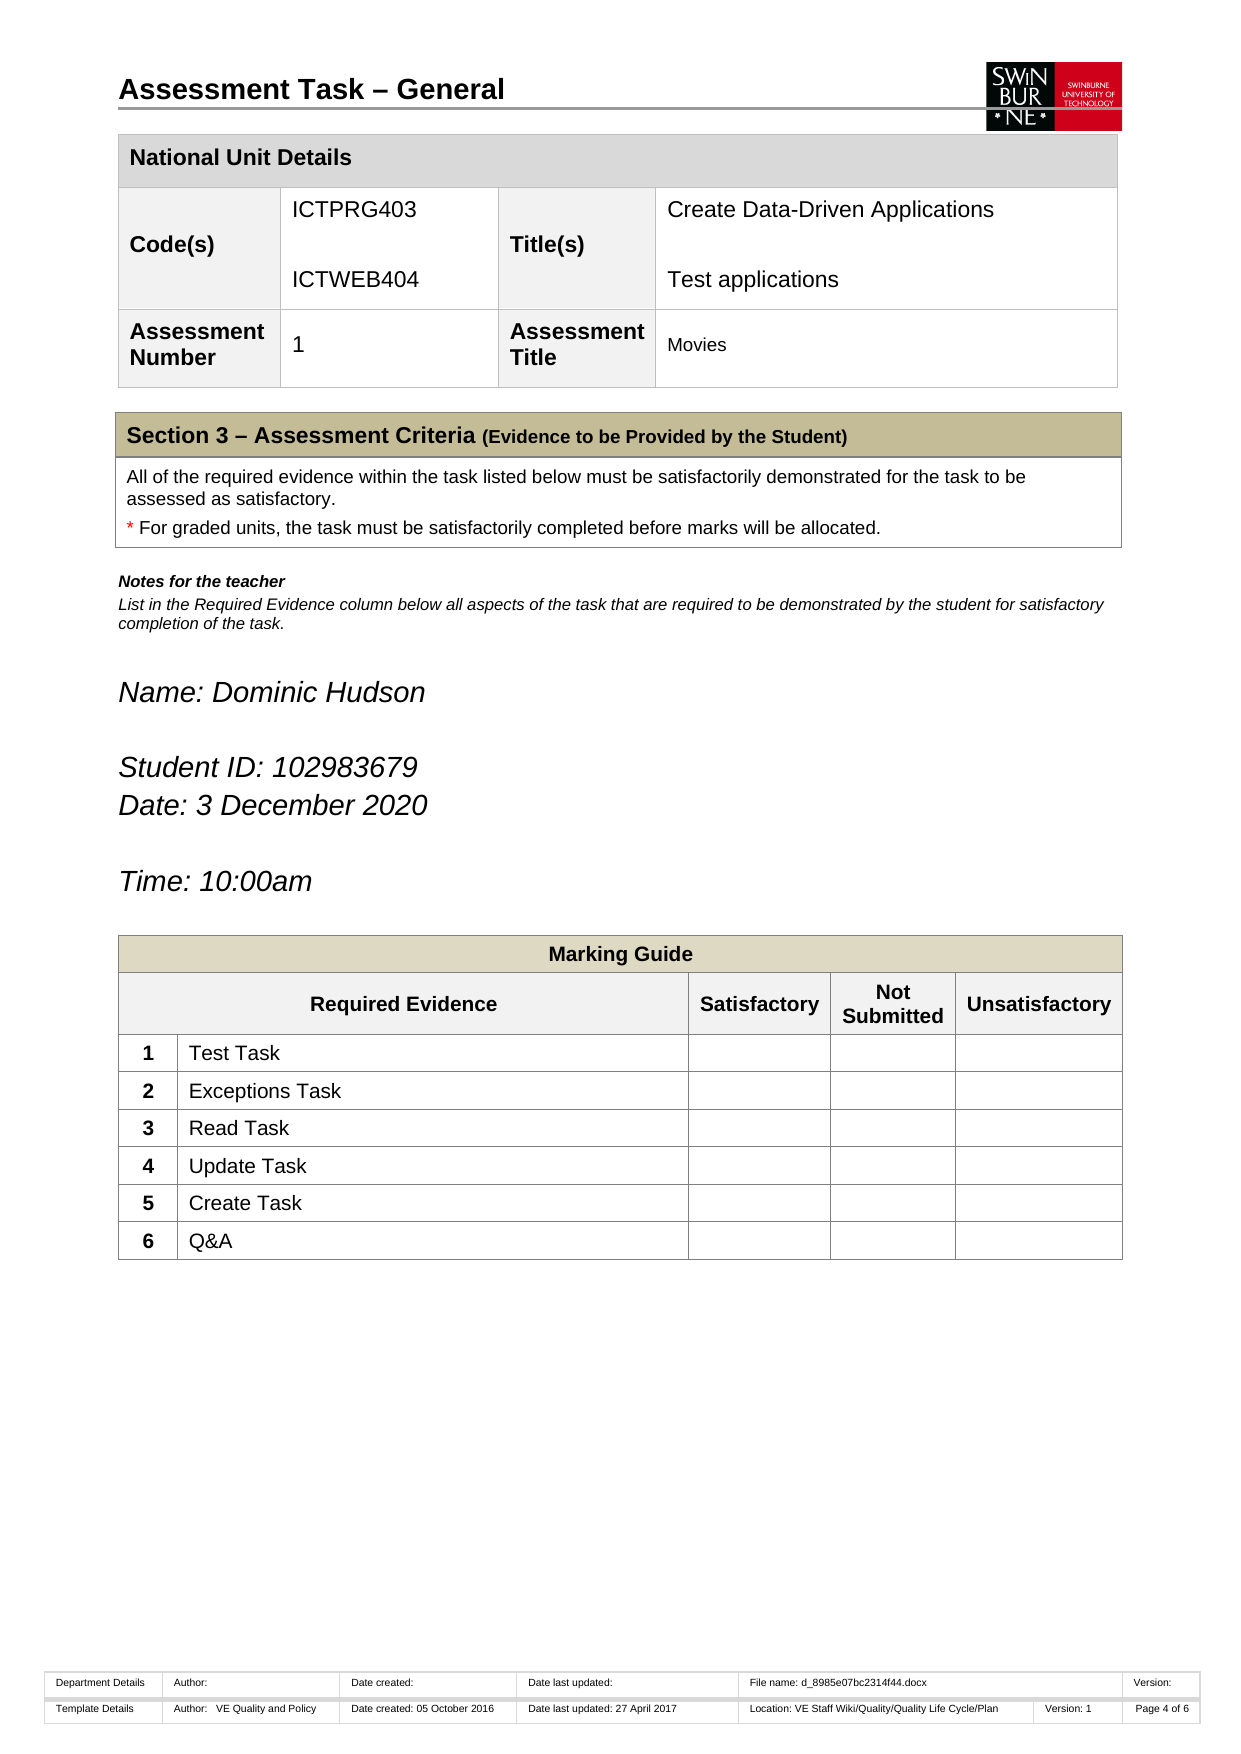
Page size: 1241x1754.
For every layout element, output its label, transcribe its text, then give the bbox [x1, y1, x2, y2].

table_cell 2 [119, 1072, 177, 1109]
table_cell Read Task [178, 1110, 688, 1146]
text Time: 10:00am [118, 863, 1122, 897]
text Name: Dominic Hudson [118, 675, 1122, 708]
table_cell [956, 1222, 1122, 1259]
table_cell 6 [119, 1222, 177, 1259]
table_cell Required Evidence [119, 973, 688, 1034]
table_cell [956, 1185, 1122, 1221]
table_cell [956, 1110, 1122, 1146]
table_cell [689, 1110, 830, 1146]
table_cell Unsatisfactory [956, 973, 1122, 1034]
text List in the Required Evidence column below all aspects of the task that are required to be demonstrated by the student for satisfactory completion of the task. [118, 595, 1122, 633]
table_cell [831, 1035, 955, 1071]
table_cell Q&A [178, 1222, 688, 1259]
table_cell [831, 1222, 955, 1259]
table_cell [956, 1072, 1122, 1109]
table_cell [831, 1072, 955, 1109]
picture [986, 62, 1123, 131]
table_header Marking Guide [119, 936, 1122, 972]
table_cell [689, 1185, 830, 1221]
table_cell Test Task [178, 1035, 688, 1071]
text Date: 3 December 2020 [118, 788, 1122, 822]
table_cell 1 [119, 1035, 177, 1071]
table_header Section 3 – Assessment Criteria (Evidence to be Provided by the Student) [116, 413, 1121, 456]
text Notes for the teacher [118, 571, 1122, 591]
table_cell Create Task [178, 1185, 688, 1221]
table_cell [956, 1147, 1122, 1184]
table_cell [831, 1185, 955, 1221]
table_cell Not Submitted [831, 973, 955, 1034]
table_cell Update Task [178, 1147, 688, 1184]
table_cell 4 [119, 1147, 177, 1184]
text Student ID: 102983679 [118, 750, 1122, 784]
table_cell [689, 1072, 830, 1109]
table_cell [956, 1035, 1122, 1071]
table_cell [689, 1147, 830, 1184]
table_cell [831, 1147, 955, 1184]
table_cell Satisfactory [689, 973, 830, 1034]
table_cell 5 [119, 1185, 177, 1221]
table_cell Exceptions Task [178, 1072, 688, 1109]
table_cell [831, 1110, 955, 1146]
table_cell All of the required evidence within the task listed below must be satisfactorily demonstrated for the task to be assessed as satisfactory. * For graded units, the task must be satisfactorily completed before marks will be allocated. [116, 458, 1121, 547]
table_cell [689, 1035, 830, 1071]
table_cell 3 [119, 1110, 177, 1146]
table_cell [689, 1222, 830, 1259]
